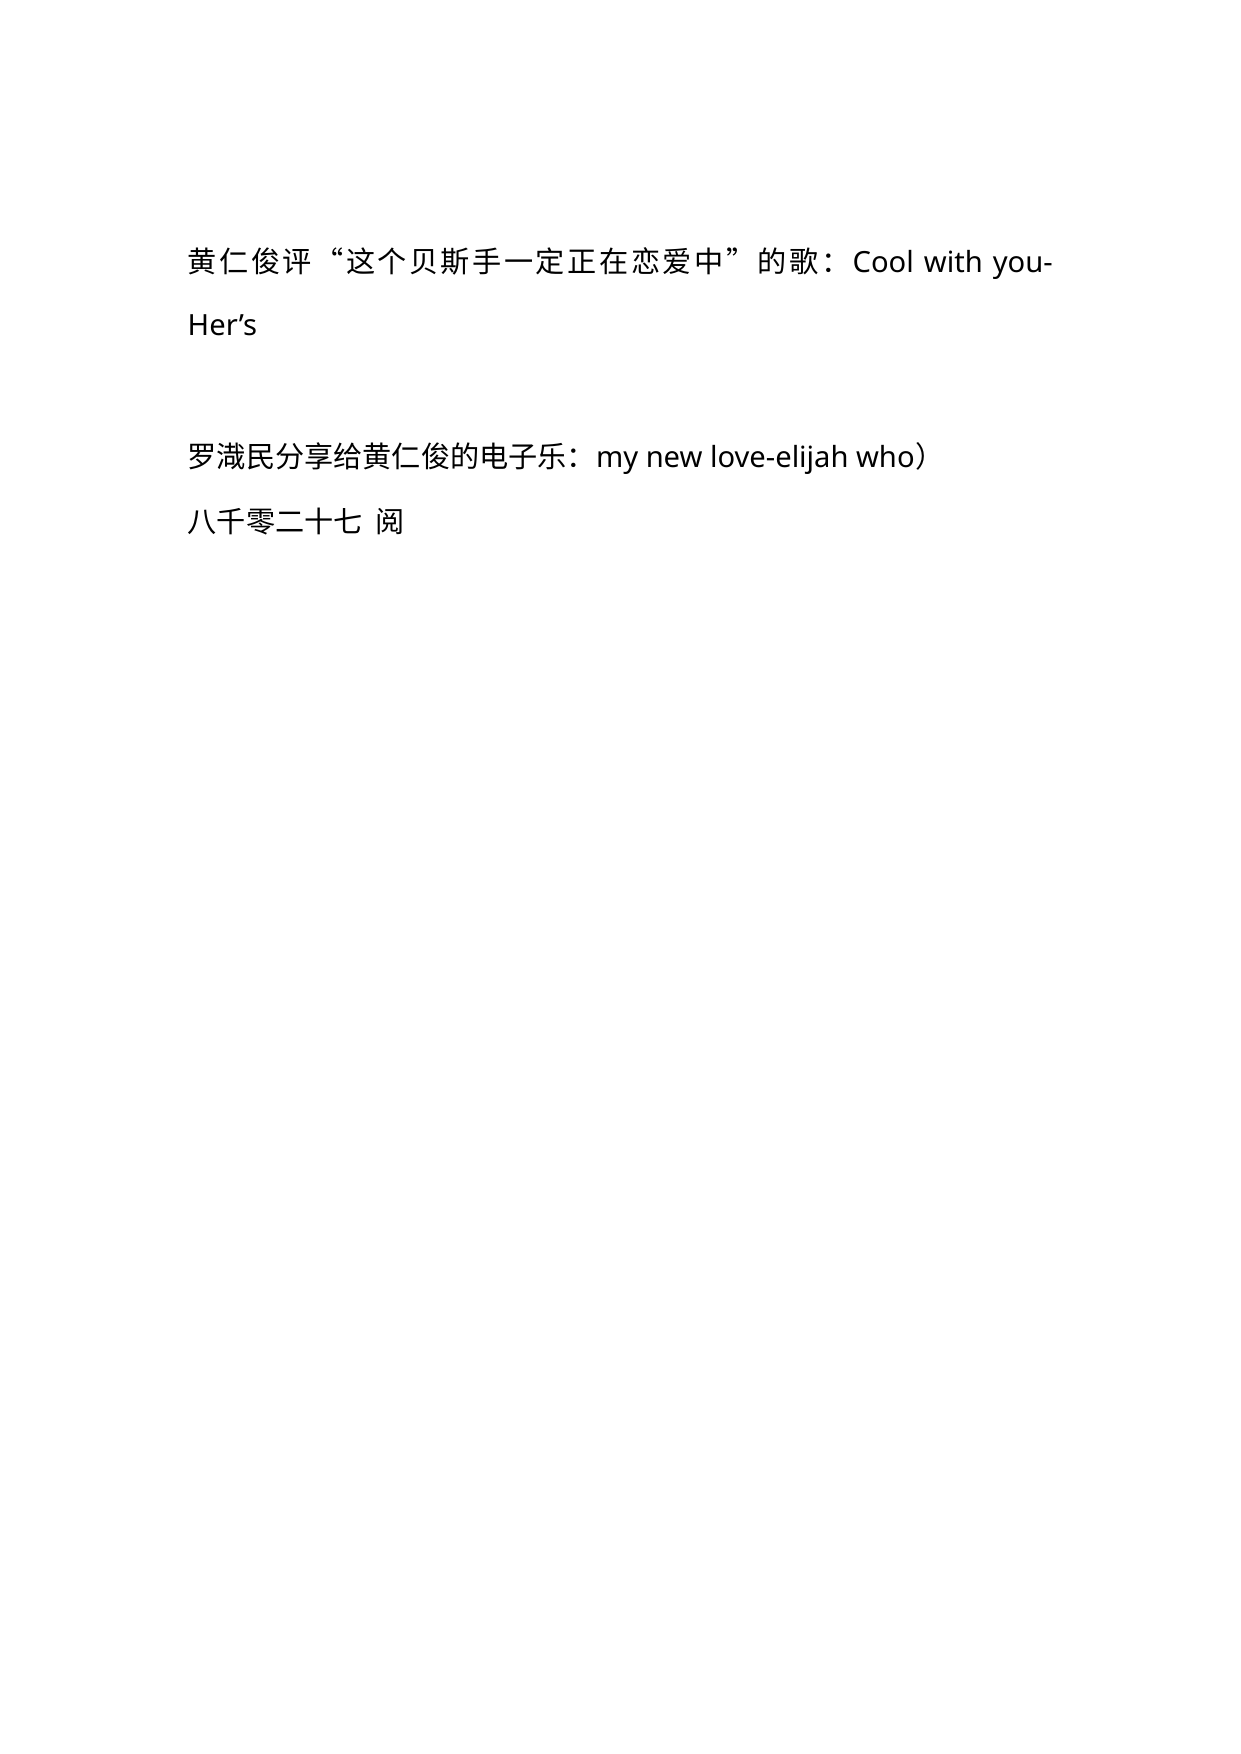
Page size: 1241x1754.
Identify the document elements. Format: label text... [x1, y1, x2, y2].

text 黄仁俊评“这个贝斯手一定正在恋爱中”的歌：Cool with you-Her’s [187, 227, 1053, 357]
text 罗渽民分享给黄仁俊的电子乐：my new love-elijah who） [187, 422, 1053, 487]
text 八千零二十七 阅 [187, 487, 1053, 552]
